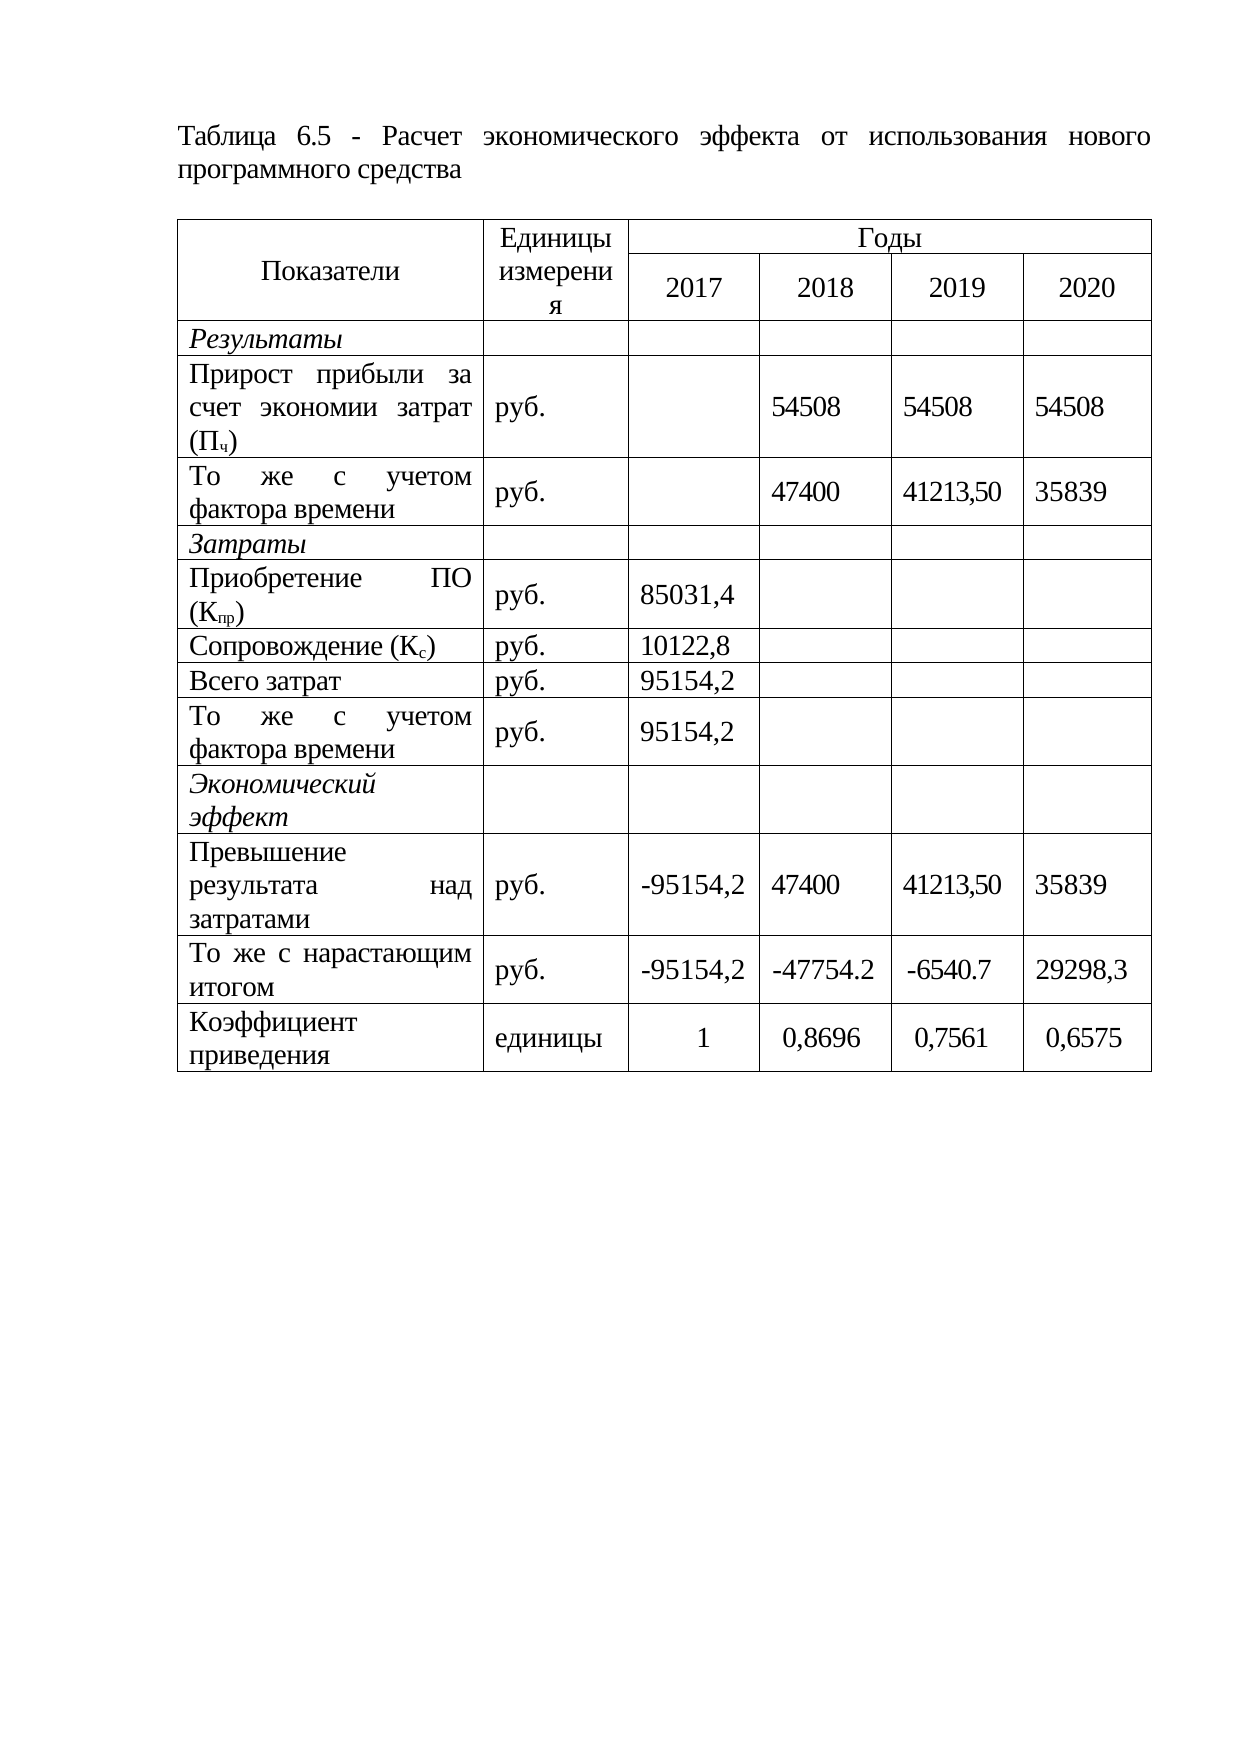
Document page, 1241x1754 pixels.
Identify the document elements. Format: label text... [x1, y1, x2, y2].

table_cell [748, 526, 759, 559]
table_header Годы [629, 220, 1151, 253]
table_cell То же с нарастающим итогом [178, 936, 483, 1003]
table_cell [1140, 526, 1151, 559]
table_cell руб. [484, 356, 628, 457]
table_cell [892, 766, 1023, 833]
table_cell Всего затрат [178, 663, 483, 697]
table_cell 1 [629, 1004, 759, 1071]
table_cell 41213,50 [892, 834, 1023, 934]
table_cell [880, 526, 891, 559]
table_cell 95154,2 [629, 698, 759, 765]
table_cell [760, 663, 771, 697]
table_cell [629, 526, 640, 559]
table_cell [484, 766, 628, 833]
table_cell руб. [484, 834, 628, 934]
table_cell [892, 629, 903, 662]
table_cell То же с учетом фактора времени [178, 698, 483, 765]
table_cell [760, 321, 891, 355]
table_cell [484, 321, 494, 355]
table_cell Приобретение ПО (Кпр) [178, 560, 483, 627]
table_cell Затраты [178, 526, 483, 559]
table_cell 2018 [760, 254, 891, 320]
table_cell Сопровождение (Кс) [178, 629, 483, 662]
table_cell 54508 [760, 356, 891, 457]
table_cell [629, 356, 759, 457]
table_cell 0,7561 [892, 1004, 1023, 1071]
table_cell [617, 526, 628, 559]
table_cell 2019 [892, 254, 1023, 320]
table_cell 2020 [1024, 254, 1151, 320]
table_cell [1012, 629, 1023, 662]
table_cell руб. [484, 698, 628, 765]
table_cell [1024, 698, 1151, 765]
table_cell [880, 663, 891, 697]
table_cell [892, 526, 903, 559]
table_cell руб. [484, 936, 628, 1003]
table_cell Экономический эффект [178, 766, 483, 833]
table_cell [1024, 663, 1034, 697]
table_cell [1012, 526, 1023, 559]
table_header Единицы измерения [484, 220, 628, 320]
table_cell Прирост прибыли за счет экономии затрат (Пч) [178, 356, 483, 457]
table_cell -6540.7 [892, 936, 1023, 1003]
table_cell 35839 [1024, 458, 1151, 525]
table_cell 47400 [760, 834, 891, 934]
table_cell Превышение результата над затратами [178, 834, 483, 934]
table_cell [1024, 766, 1151, 833]
table_cell [1024, 560, 1151, 627]
table_cell [892, 321, 1023, 355]
table_cell [617, 321, 628, 355]
table_cell 85031,4 [629, 560, 759, 627]
table_cell 29298,3 [1024, 936, 1151, 1003]
table_cell 2017 [629, 254, 759, 320]
table_cell [629, 766, 759, 833]
text Таблица 6.5 - Расчет экономического эффекта от использования нового программного средства [177, 118, 1152, 185]
table_cell Коэффициент приведения [178, 1004, 483, 1071]
table_cell -47754.2 [760, 936, 891, 1003]
table_cell [760, 629, 771, 662]
table_cell руб. [484, 458, 628, 525]
table_cell [760, 560, 891, 627]
table_cell 0,8696 [760, 1004, 891, 1071]
table_cell [760, 526, 771, 559]
table_cell [1024, 526, 1034, 559]
table_cell единицы [484, 1004, 628, 1071]
table_cell [1024, 629, 1034, 662]
table_header Показатели [178, 220, 483, 320]
table_cell 0,6575 [1024, 1004, 1151, 1071]
table_cell [760, 698, 891, 765]
table_cell То же с учетом фактора времени [178, 458, 483, 525]
table_cell [1024, 321, 1151, 355]
table_cell -95154,2 [629, 834, 759, 934]
table_cell 47400 [760, 458, 891, 525]
table_cell [484, 526, 494, 559]
table_cell [892, 663, 903, 697]
table_cell 54508 [1024, 356, 1151, 457]
table_cell [629, 458, 759, 525]
table_cell [892, 698, 1023, 765]
table_cell 41213,50 [892, 458, 1023, 525]
table_cell [1012, 663, 1023, 697]
table_cell -95154,2 [629, 936, 759, 1003]
table_cell [760, 766, 891, 833]
table_cell руб. [484, 560, 628, 627]
table_cell [1140, 663, 1151, 697]
table_cell 35839 [1024, 834, 1151, 934]
table_cell Результаты [178, 321, 483, 355]
table_cell 54508 [892, 356, 1023, 457]
table_cell [1140, 629, 1151, 662]
table_cell [880, 629, 891, 662]
table_cell [892, 560, 1023, 627]
table_cell [629, 321, 759, 355]
